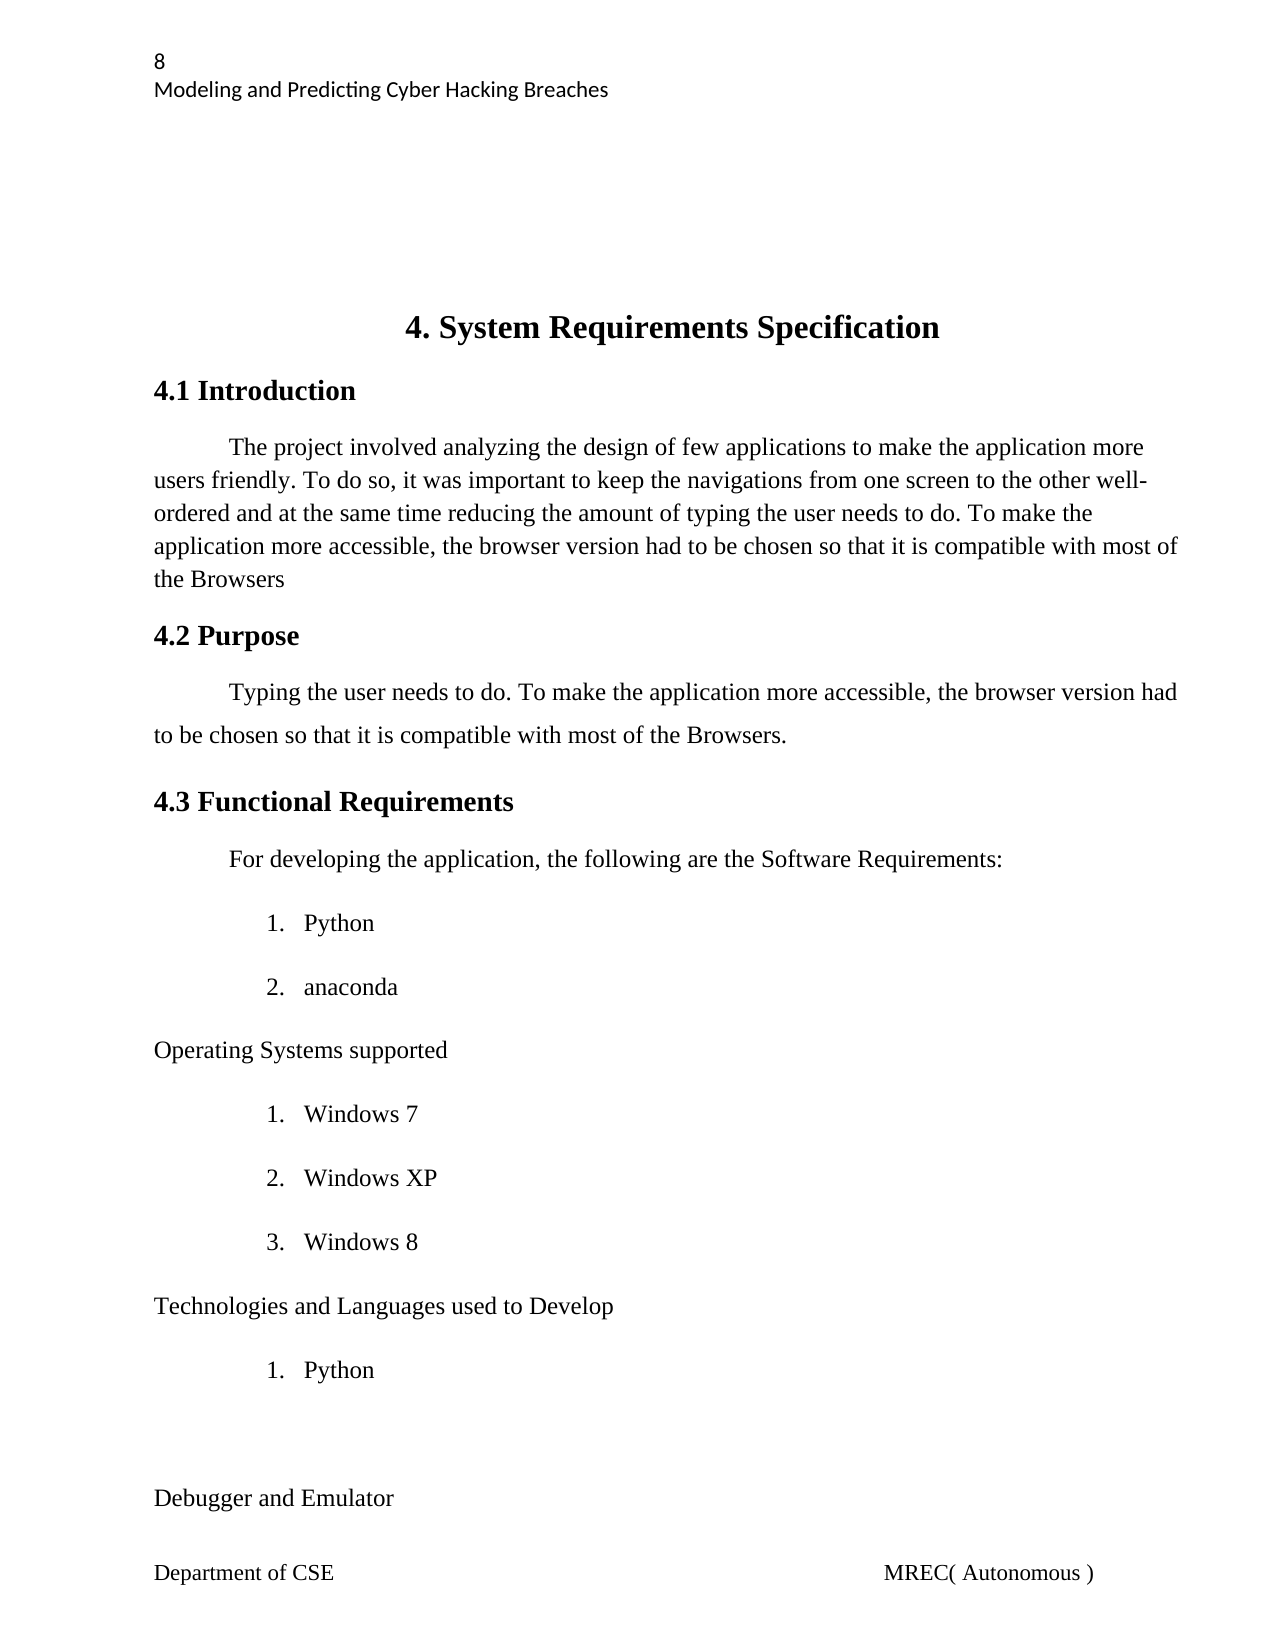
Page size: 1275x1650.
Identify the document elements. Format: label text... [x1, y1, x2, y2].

text Operating Systems supported [153, 1036, 1192, 1064]
list Windows 7 [266, 1099, 1192, 1128]
list anaconda [266, 972, 1192, 1000]
text 4.3 Functional Requirements [153, 784, 1192, 818]
list Windows 8 [266, 1227, 1192, 1256]
text Debugger and Emulator [153, 1483, 1192, 1512]
text Typing the user needs to do. To make the application more accessible, the browser version had to be chosen so that it is compatible with most of the Browsers. [153, 677, 1192, 749]
list Python [266, 908, 1192, 936]
text Technologies and Languages used to Develop [153, 1291, 1192, 1320]
list Windows XP [266, 1163, 1192, 1192]
list Python [266, 1355, 1192, 1384]
text 4.1 Introduction [153, 373, 1192, 406]
text For developing the application, the following are the Software Requirements: [228, 844, 1192, 872]
text The project involved analyzing the design of few applications to make the application more users friendly. To do so, it was important to keep the navigations from one screen to the other well-ordered and at the same time reducing the amount of typing the user needs to do. To make the application more accessible, the browser version had to be chosen so that it is compatible with most of the Browsers [153, 432, 1192, 593]
text 4.2 Purpose [153, 618, 1192, 651]
text 4. System Requirements Specification [153, 308, 1192, 346]
